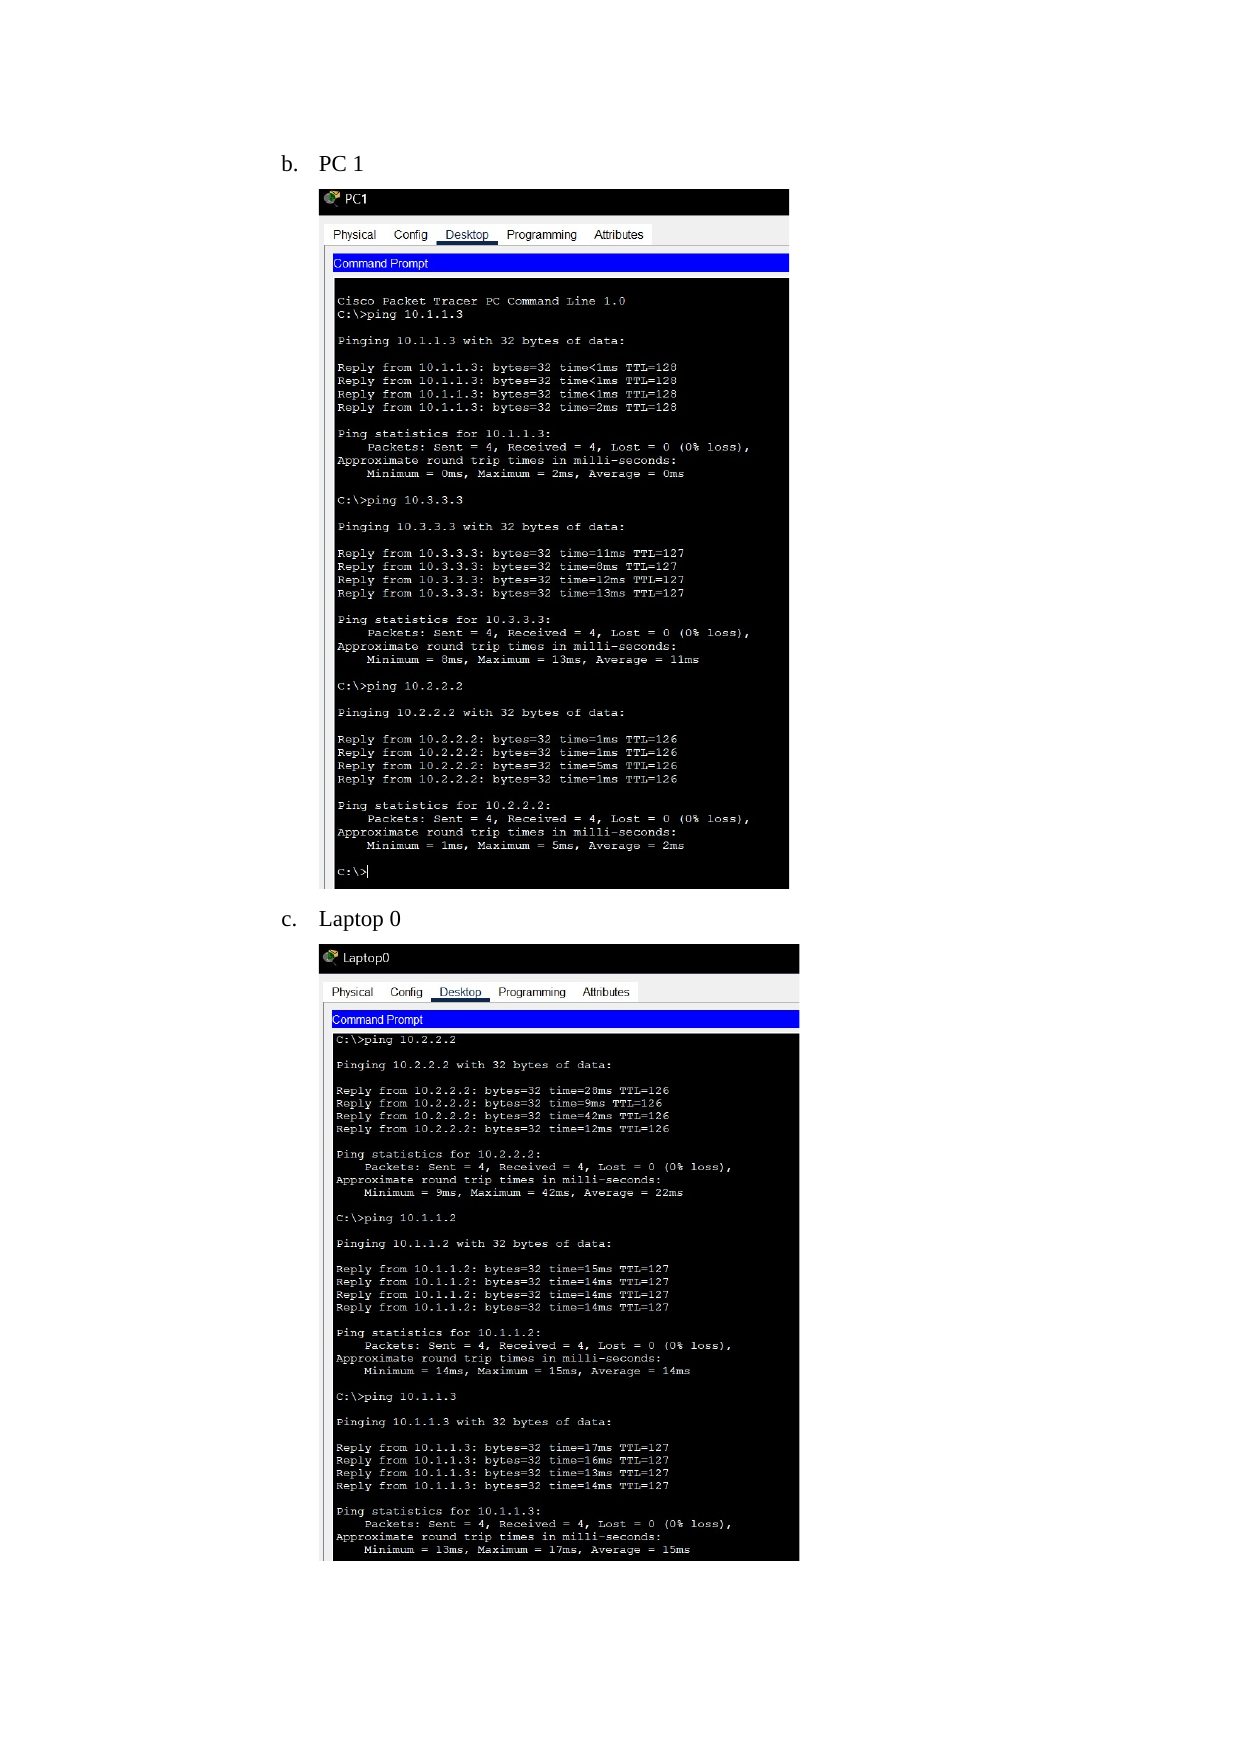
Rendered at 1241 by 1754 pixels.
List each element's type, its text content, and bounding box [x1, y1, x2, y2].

list Laptop 0 [281, 905, 1090, 932]
picture [318, 189, 790, 889]
picture [318, 944, 800, 1561]
list PC 1 [281, 150, 1090, 176]
